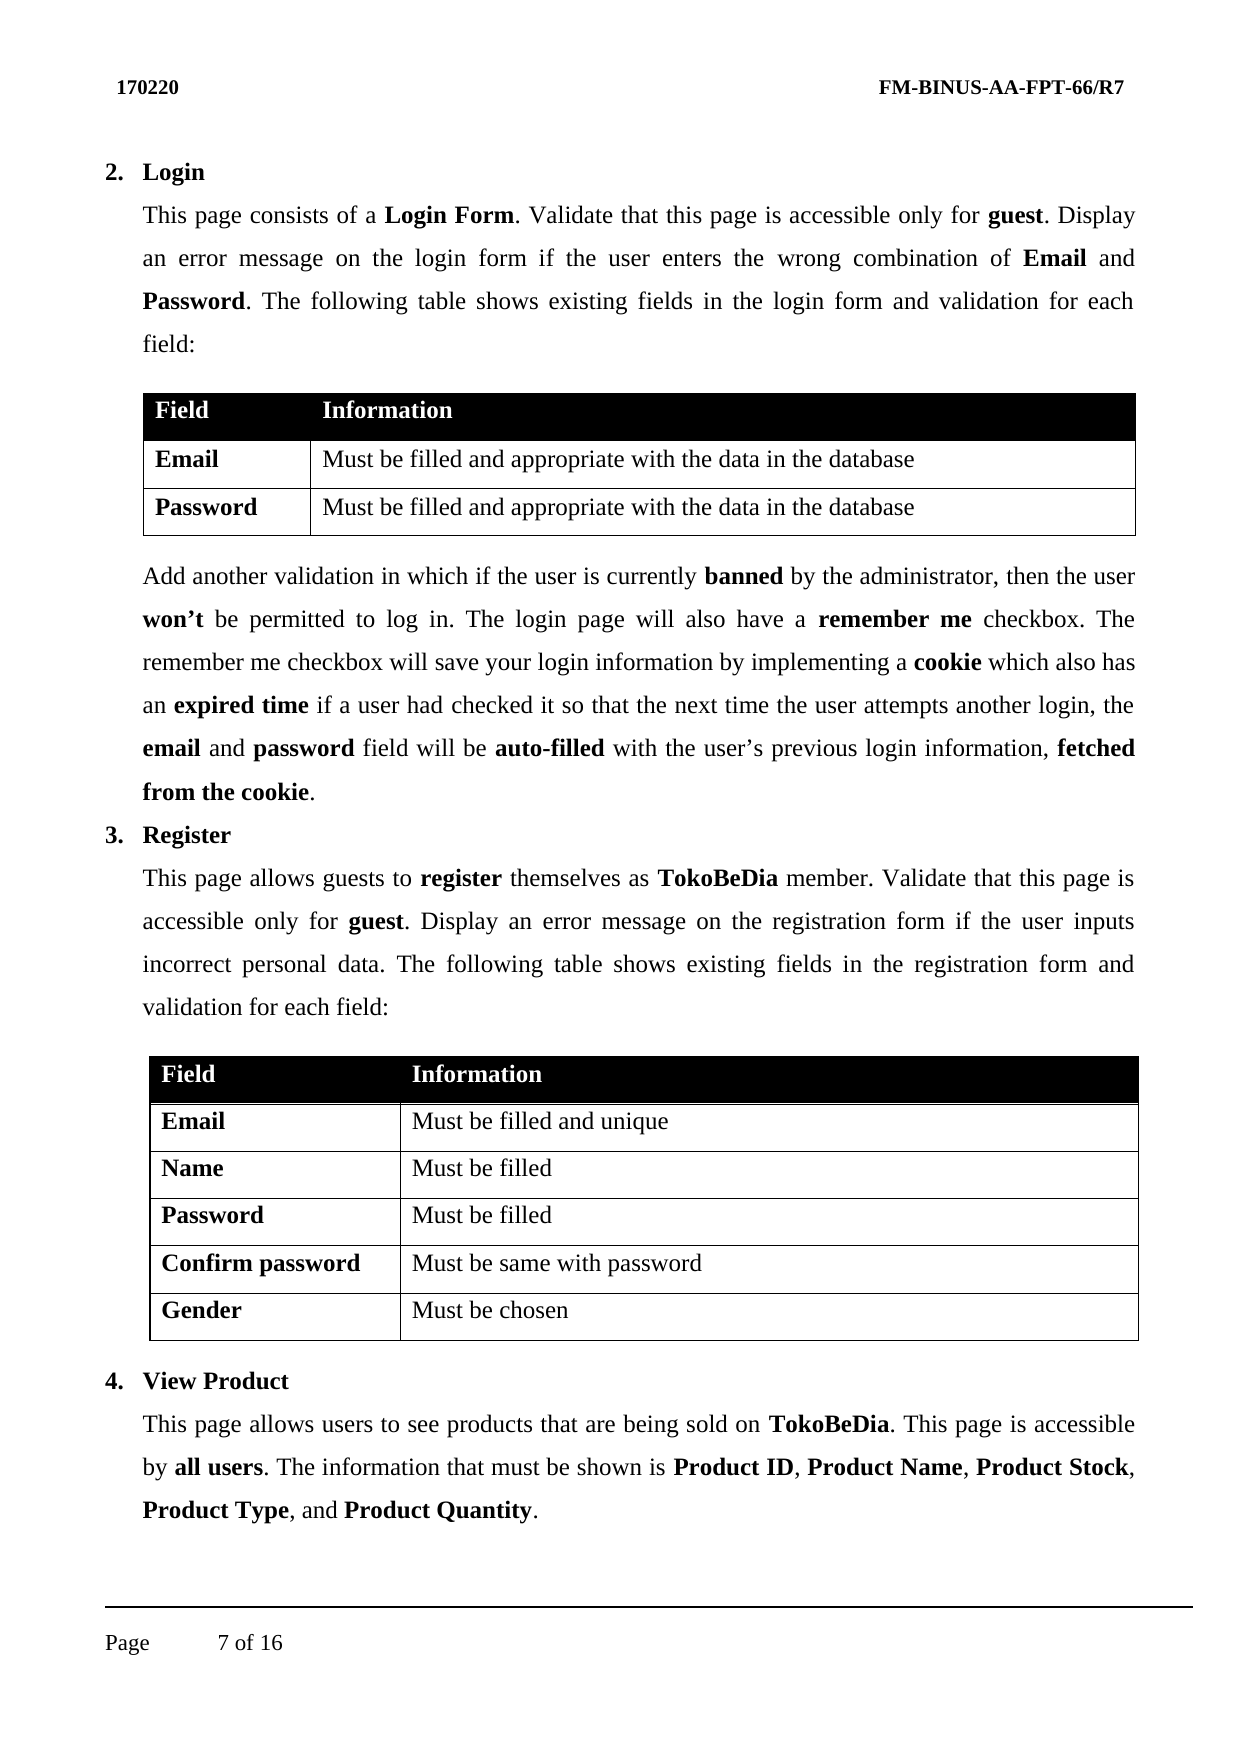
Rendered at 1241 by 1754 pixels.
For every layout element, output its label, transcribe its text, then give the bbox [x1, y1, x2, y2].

table_cell Must be filled and appropriate with the data in the database [311, 489, 1135, 535]
table_cell Must be same with password [401, 1246, 1138, 1293]
list View Product [105, 1366, 1135, 1395]
table_cell Must be filled and appropriate with the data in the database [311, 441, 1135, 488]
table_header Information [311, 394, 1135, 440]
list This page consists of a Login Form. Validate that this page is accessible only for guest. Display an error message on the login form if the user enters the wrong combination of Email and Password. The following table shows existing fields in the login form and validation for each field: [142, 200, 1135, 358]
table_cell Must be filled [401, 1199, 1138, 1245]
table_cell Email [151, 1105, 400, 1151]
list Login [105, 157, 1135, 185]
list This page allows users to see products that are being sold on TokoBeDia. This page is accessible by all users. The information that must be shown is Product ID, Product Name, Product Stock, Product Type, and Product Quantity. [142, 1409, 1135, 1524]
table_cell Must be chosen [401, 1294, 1138, 1340]
table_header Field [151, 1057, 400, 1103]
table_header Field [144, 394, 310, 440]
table_cell Email [144, 441, 310, 488]
list Add another validation in which if the user is currently banned by the administrator, then the user won’t be permitted to log in. The login page will also have a remember me checkbox. The remember me checkbox will save your login information by implementing a cookie which also has an expired time if a user had checked it so that the next time the user attempts another login, the email and password field will be auto-filled with the user’s previous login information, fetched from the cookie. [142, 561, 1135, 805]
table_cell Must be filled [401, 1152, 1138, 1198]
table_cell Name [151, 1152, 400, 1198]
table_cell Gender [151, 1294, 400, 1340]
table_cell Password [144, 489, 310, 535]
table_cell Password [151, 1199, 400, 1245]
list This page allows guests to register themselves as TokoBeDia member. Validate that this page is accessible only for guest. Display an error message on the registration form if the user inputs incorrect personal data. The following table shows existing fields in the registration form and validation for each field: [142, 863, 1135, 1021]
table_cell Must be filled and unique [401, 1105, 1138, 1151]
list Register [105, 820, 1135, 848]
table_cell Confirm password [151, 1246, 400, 1293]
table_header Information [401, 1057, 1138, 1103]
